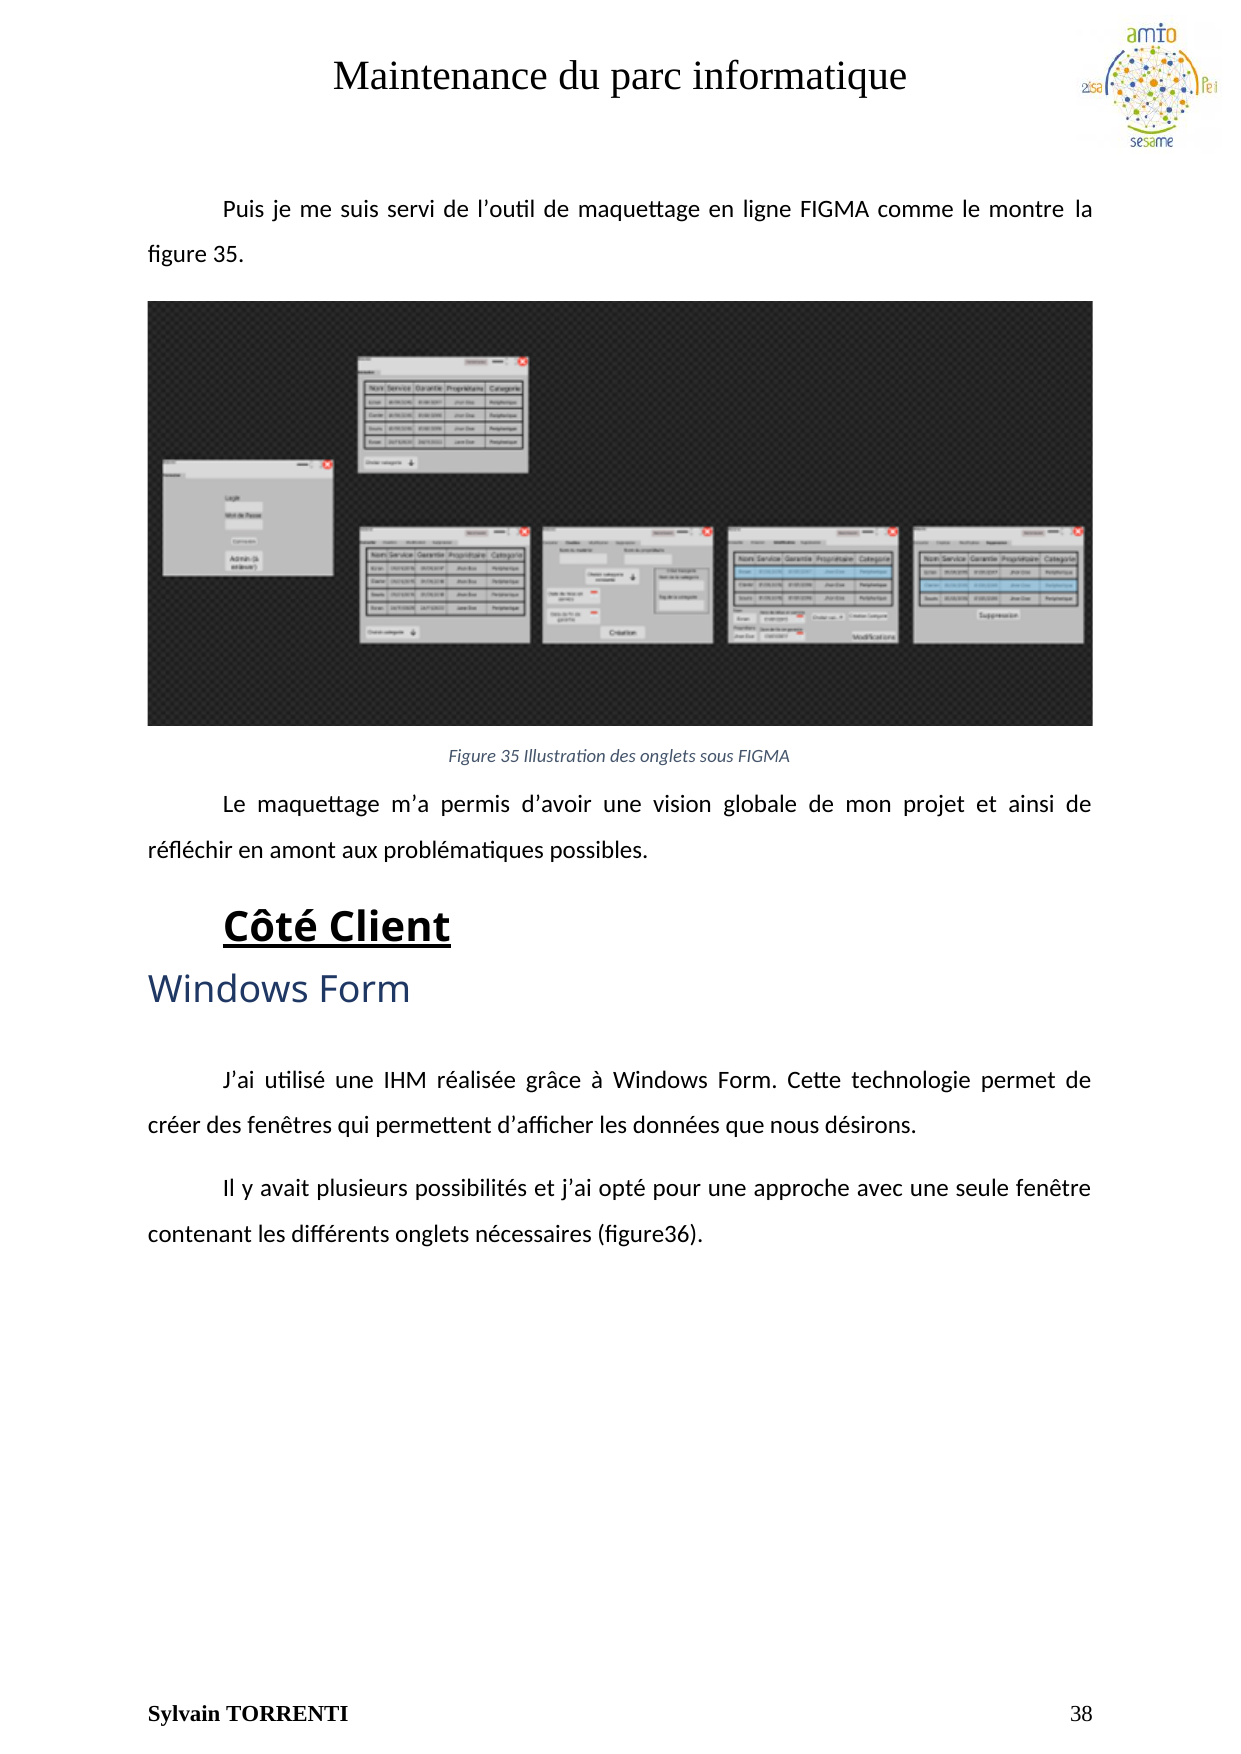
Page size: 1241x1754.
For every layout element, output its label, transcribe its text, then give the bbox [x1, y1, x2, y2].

text Puis je me suis servi de l’outil de maquettage en ligne FIGMA comme le montre la figure 35. [148, 193, 1093, 269]
text J’ai utilisé une IHM réalisée grâce à Windows Form. Cette technologie permet de créer des fenêtres qui permettent d’afficher les données que nous désirons. [148, 1064, 1093, 1140]
subtitle Windows Form [148, 962, 1093, 1013]
picture [147, 301, 1093, 726]
text Il y avait plusieurs possibilités et j’ai opté pour une approche avec une seule fenêtre contenant les différents onglets nécessaires (figure36). [148, 1172, 1093, 1248]
text Figure 35 Illustration des onglets sous FIGMA [148, 745, 1093, 768]
text Le maquettage m’a permis d’avoir une vision globale de mon projet et ainsi de réfléchir en amont aux problématiques possibles. [148, 788, 1093, 865]
subtitle Côté Client [223, 897, 1093, 953]
picture [1076, 15, 1224, 154]
